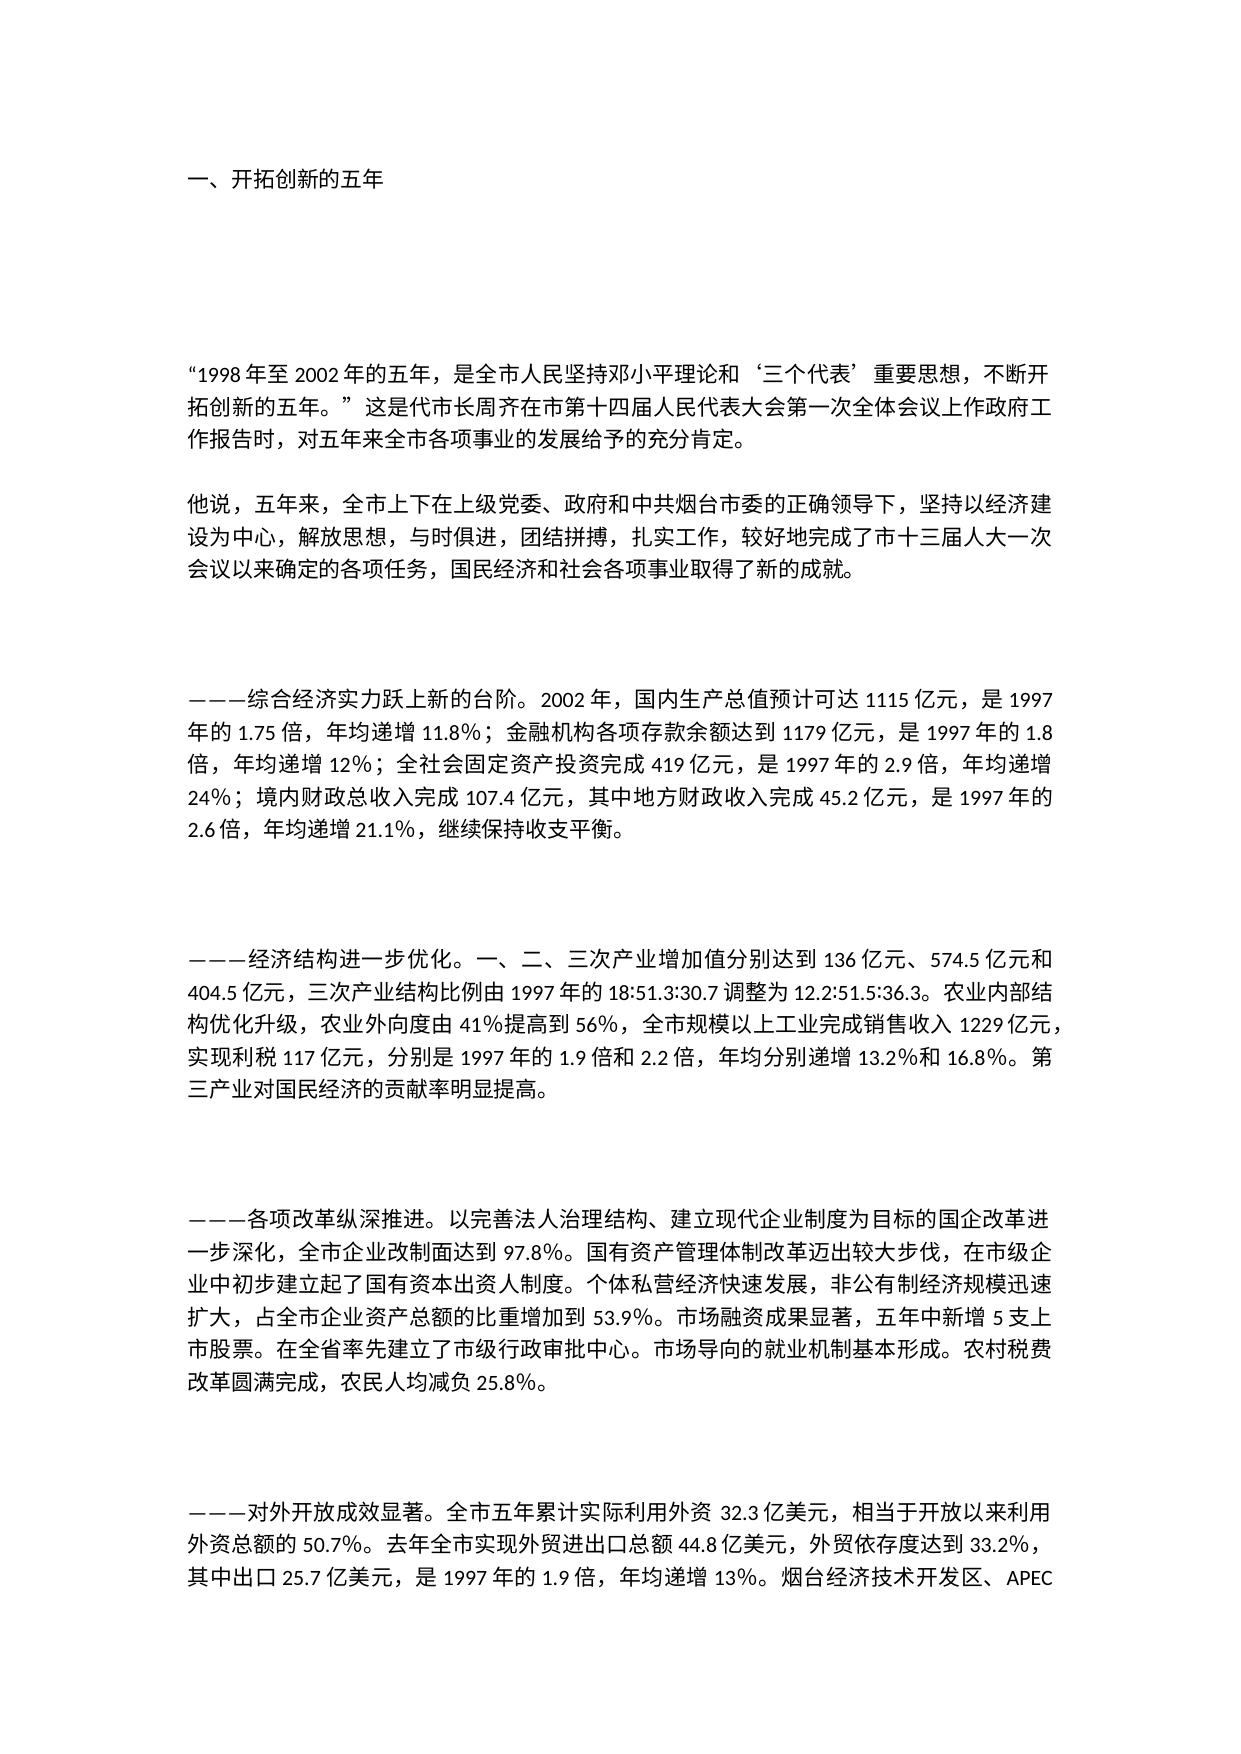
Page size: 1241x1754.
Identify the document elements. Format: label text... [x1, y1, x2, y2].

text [187, 1494, 1053, 1592]
text 他说，五年来，全市上下在上级党委、政府和中共烟台市委的正确领导下，坚持以经济建设为中心，解放思想，与时俱进，团结拼搏，扎实工作，较好地完成了市十三届人大一次会议以来确定的各项任务，国民经济和社会各项事业取得了新的成就。 [187, 487, 1053, 584]
text 一、开拓创新的五年 [187, 162, 1053, 194]
text “1998年至2002年的五年，是全市人民坚持邓小平理论和‘三个代表’重要思想，不断开拓创新的五年。”这是代市长周齐在市第十四届人民代表大会第一次全体会议上作政府工作报告时，对五年来全市各项事业的发展给予的充分肯定。 [187, 357, 1053, 454]
text ———经济结构进一步优化。一、二、三次产业增加值分别达到136亿元、574.5亿元和404.5亿元，三次产业结构比例由1997年的18∶51.3∶30.7调整为12.2∶51.5∶36.3。农业内部结构优化升级，农业外向度由41％提高到56％，全市规模以上工业完成销售收入1229亿元，实现利税117亿元，分别是1997年的1.9倍和2.2倍，年均分别递增13.2％和16.8％。第三产业对国民经济的贡献率明显提高。 [187, 942, 1053, 1104]
text ———各项改革纵深推进。以完善法人治理结构、建立现代企业制度为目标的国企改革进一步深化，全市企业改制面达到97.8％。国有资产管理体制改革迈出较大步伐，在市级企业中初步建立起了国有资本出资人制度。个体私营经济快速发展，非公有制经济规模迅速扩大，占全市企业资产总额的比重增加到53.9％。市场融资成果显著，五年中新增5支上市股票。在全省率先建立了市级行政审批中心。市场导向的就业机制基本形成。农村税费改革圆满完成，农民人均减负25.8％。 [187, 1202, 1053, 1397]
text ———综合经济实力跃上新的台阶。2002年，国内生产总值预计可达1115亿元，是1997年的1.75倍，年均递增11.8％；金融机构各项存款余额达到1179亿元，是1997年的1.8倍，年均递增12％；全社会固定资产投资完成419亿元，是1997年的2.9倍，年均递增24％；境内财政总收入完成107.4亿元，其中地方财政收入完成45.2亿元，是1997年的2.6倍，年均递增21.1％，继续保持收支平衡。 [187, 682, 1053, 844]
